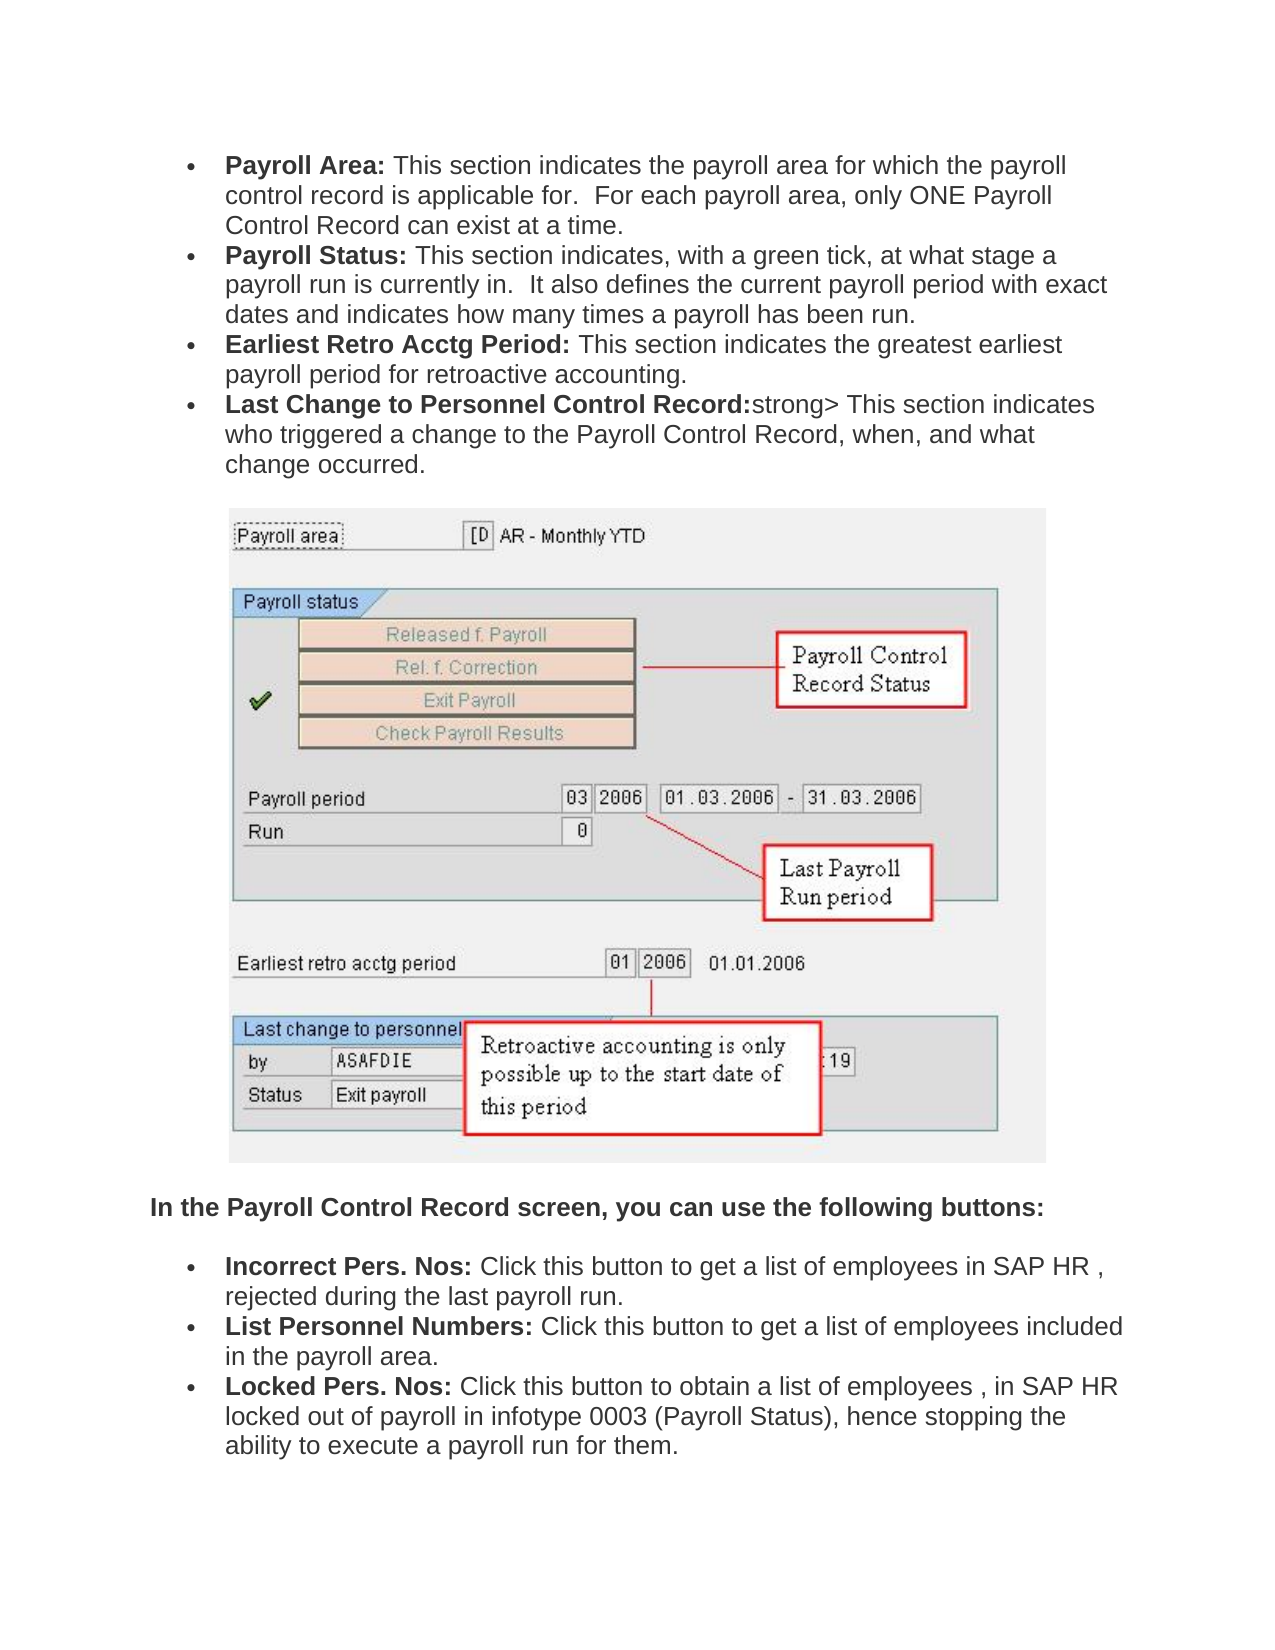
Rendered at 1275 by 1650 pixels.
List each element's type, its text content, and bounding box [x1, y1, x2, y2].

list Locked Pers. Nos: Click this button to obtain a list of employees , in SAP HR locked out of payroll in infotype 0003 (Payroll Status), hence stopping the ability to execute a payroll run for them. [187, 1371, 1125, 1460]
list Last Change to Personnel Control Record:strong> This section indicates who triggered a change to the Payroll Control Record, when, and what change occurred. [187, 389, 1125, 479]
picture [228, 508, 1047, 1163]
list Incorrect Pers. Nos: Click this button to get a list of employees in SAP HR , rejected during the last payroll run. [187, 1251, 1125, 1311]
list Payroll Area: This section indicates the payroll area for which the payroll control record is applicable for. For each payroll area, only ONE Payroll Control Record can exist at a time. [187, 150, 1125, 240]
list List Personnel Numbers: Click this button to get a list of employees included in the payroll area. [187, 1311, 1125, 1371]
list Payroll Status: This section indicates, with a green tick, at what stage a payroll run is currently in. It also defines the current payroll period with exact dates and indicates how many times a payroll has been run. [187, 240, 1125, 329]
text In the Payroll Control Record screen, you can use the following buttons: [150, 1192, 1125, 1222]
list Earliest Retro Acctg Period: This section indicates the greatest earliest payroll period for retroactive accounting. [187, 329, 1125, 389]
